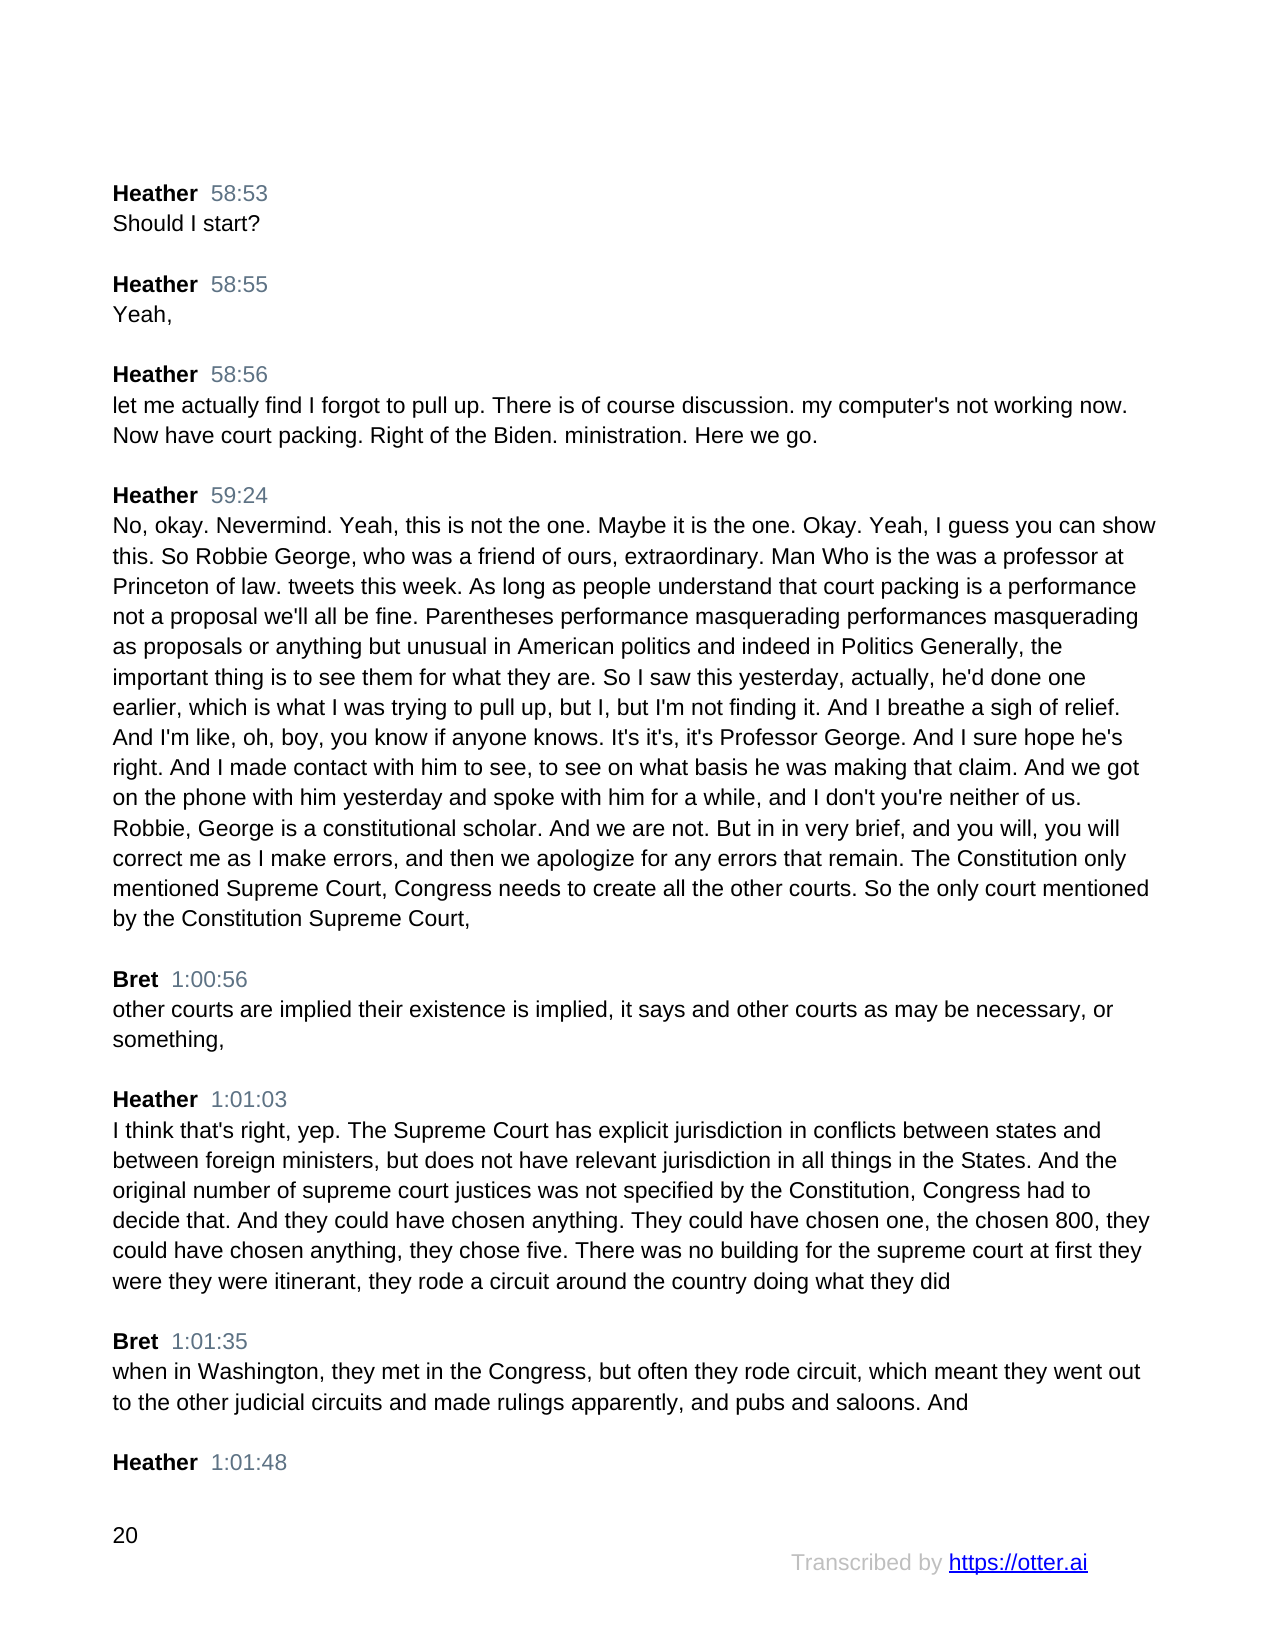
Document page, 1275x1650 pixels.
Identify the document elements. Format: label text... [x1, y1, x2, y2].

text Heather 58:56 [112, 361, 1162, 388]
text Should I start? [112, 210, 1162, 237]
text Bret 1:00:56 [112, 966, 1162, 992]
text Heather 1:01:03 [112, 1086, 1162, 1113]
text I think that's right, yep. The Supreme Court has explicit jurisdiction in conflicts between states and between foreign ministers, but does not have relevant jurisdiction in all things in the States. And the original number of supreme court justices was not specified by the Constitution, Congress had to decide that. And they could have chosen anything. They could have chosen one, the chosen 800, they could have chosen anything, they chose five. There was no building for the supreme court at first they were they were itinerant, they rode a circuit around the country doing what they did [112, 1117, 1162, 1294]
text Heather 1:01:48 [112, 1449, 1162, 1475]
text other courts are implied their existence is implied, it says and other courts as may be necessary, or something, [112, 996, 1162, 1052]
text Heather 58:53 [112, 180, 1162, 207]
text Yeah, [112, 301, 1162, 327]
text Bret 1:01:35 [112, 1328, 1162, 1354]
text No, okay. Nevermind. Yeah, this is not the one. Maybe it is the one. Okay. Yeah, I guess you can show this. So Robbie George, who was a friend of ours, extraordinary. Man Who is the was a professor at Princeton of law. tweets this week. As long as people understand that court packing is a performance not a proposal we'll all be fine. Parentheses performance masquerading performances masquerading as proposals or anything but unusual in American politics and indeed in Politics Generally, the important thing is to see them for what they are. So I saw this yesterday, actually, he'd done one earlier, which is what I was trying to pull up, but I, but I'm not finding it. And I breathe a sigh of relief. And I'm like, oh, boy, you know if anyone knows. It's it's, it's Professor George. And I sure hope he's right. And I made contact with him to see, to see on what basis he was making that claim. And we got on the phone with him yesterday and spoke with him for a while, and I don't you're neither of us. Robbie, George is a constitutional scholar. And we are not. But in in very brief, and you will, you will correct me as I make errors, and then we apologize for any errors that remain. The Constitution only mentioned Supreme Court, Congress needs to create all the other courts. So the only court mentioned by the Constitution Supreme Court, [112, 512, 1162, 932]
text Heather 59:24 [112, 482, 1162, 509]
text Heather 58:55 [112, 271, 1162, 297]
text when in Washington, they met in the Congress, but often they rode circuit, which meant they went out to the other judicial circuits and made rulings apparently, and pubs and saloons. And [112, 1358, 1162, 1415]
text let me actually find I forgot to pull up. There is of course discussion. my computer's not working now. Now have court packing. Right of the Biden. ministration. Here we go. [112, 392, 1162, 448]
